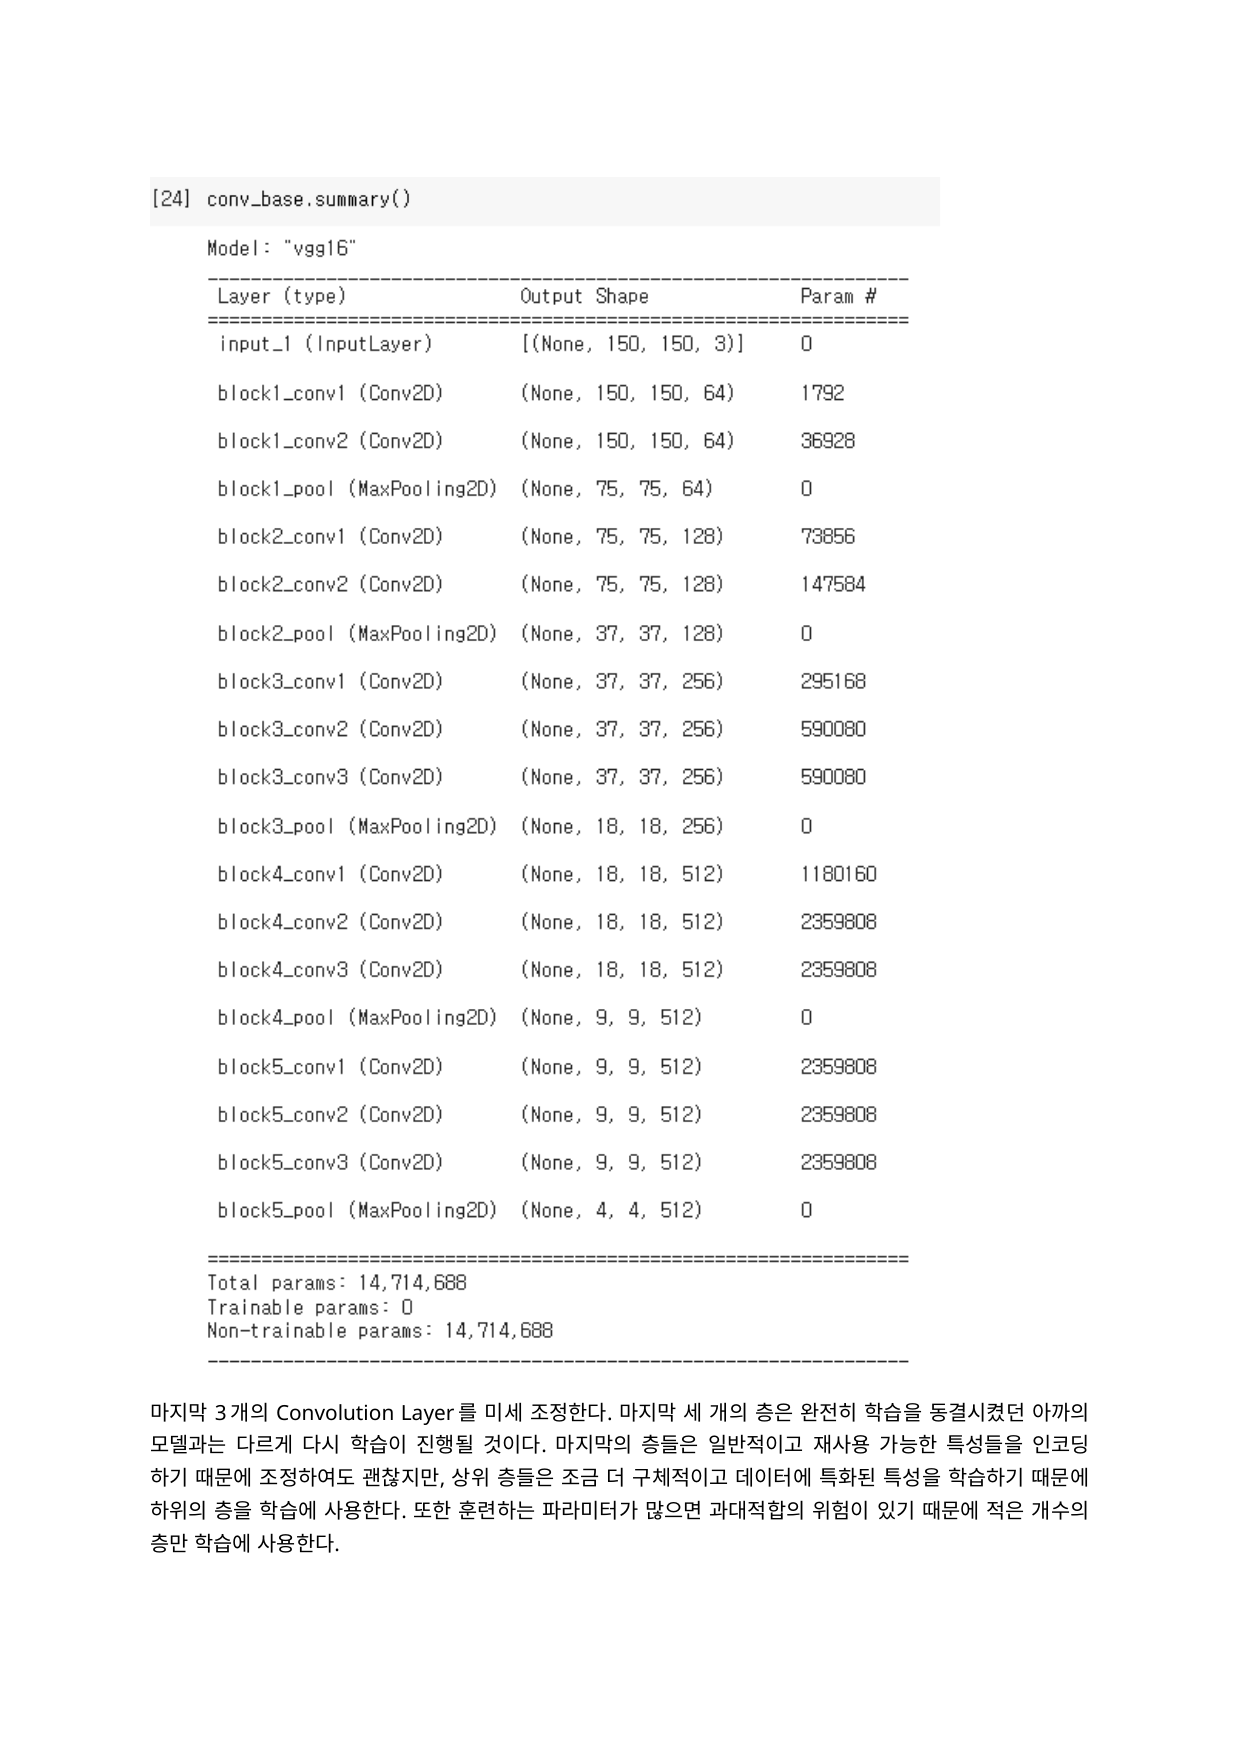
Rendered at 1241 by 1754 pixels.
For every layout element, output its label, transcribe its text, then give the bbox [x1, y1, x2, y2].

picture [150, 177, 941, 1378]
text 마지막 3개의 Convolution Layer를 미세 조정한다. 마지막 세 개의 층은 완전히 학습을 동결시켰던 아까의 모델과는 다르게 다시 학습이 진행될 것이다. 마지막의 층들은 일반적이고 재사용 가능한 특성들을 인코딩 하기 때문에 조정하여도 괜찮지만, 상위 층들은 조금 더 구체적이고 데이터에 특화된 특성을 학습하기 때문에 하위의 층을 학습에 사용한다. 또한 훈련하는 파라미터가 많으면 과대적합의 위험이 있기 때문에 적은 개수의 층만 학습에 사용한다. [150, 1396, 1090, 1557]
